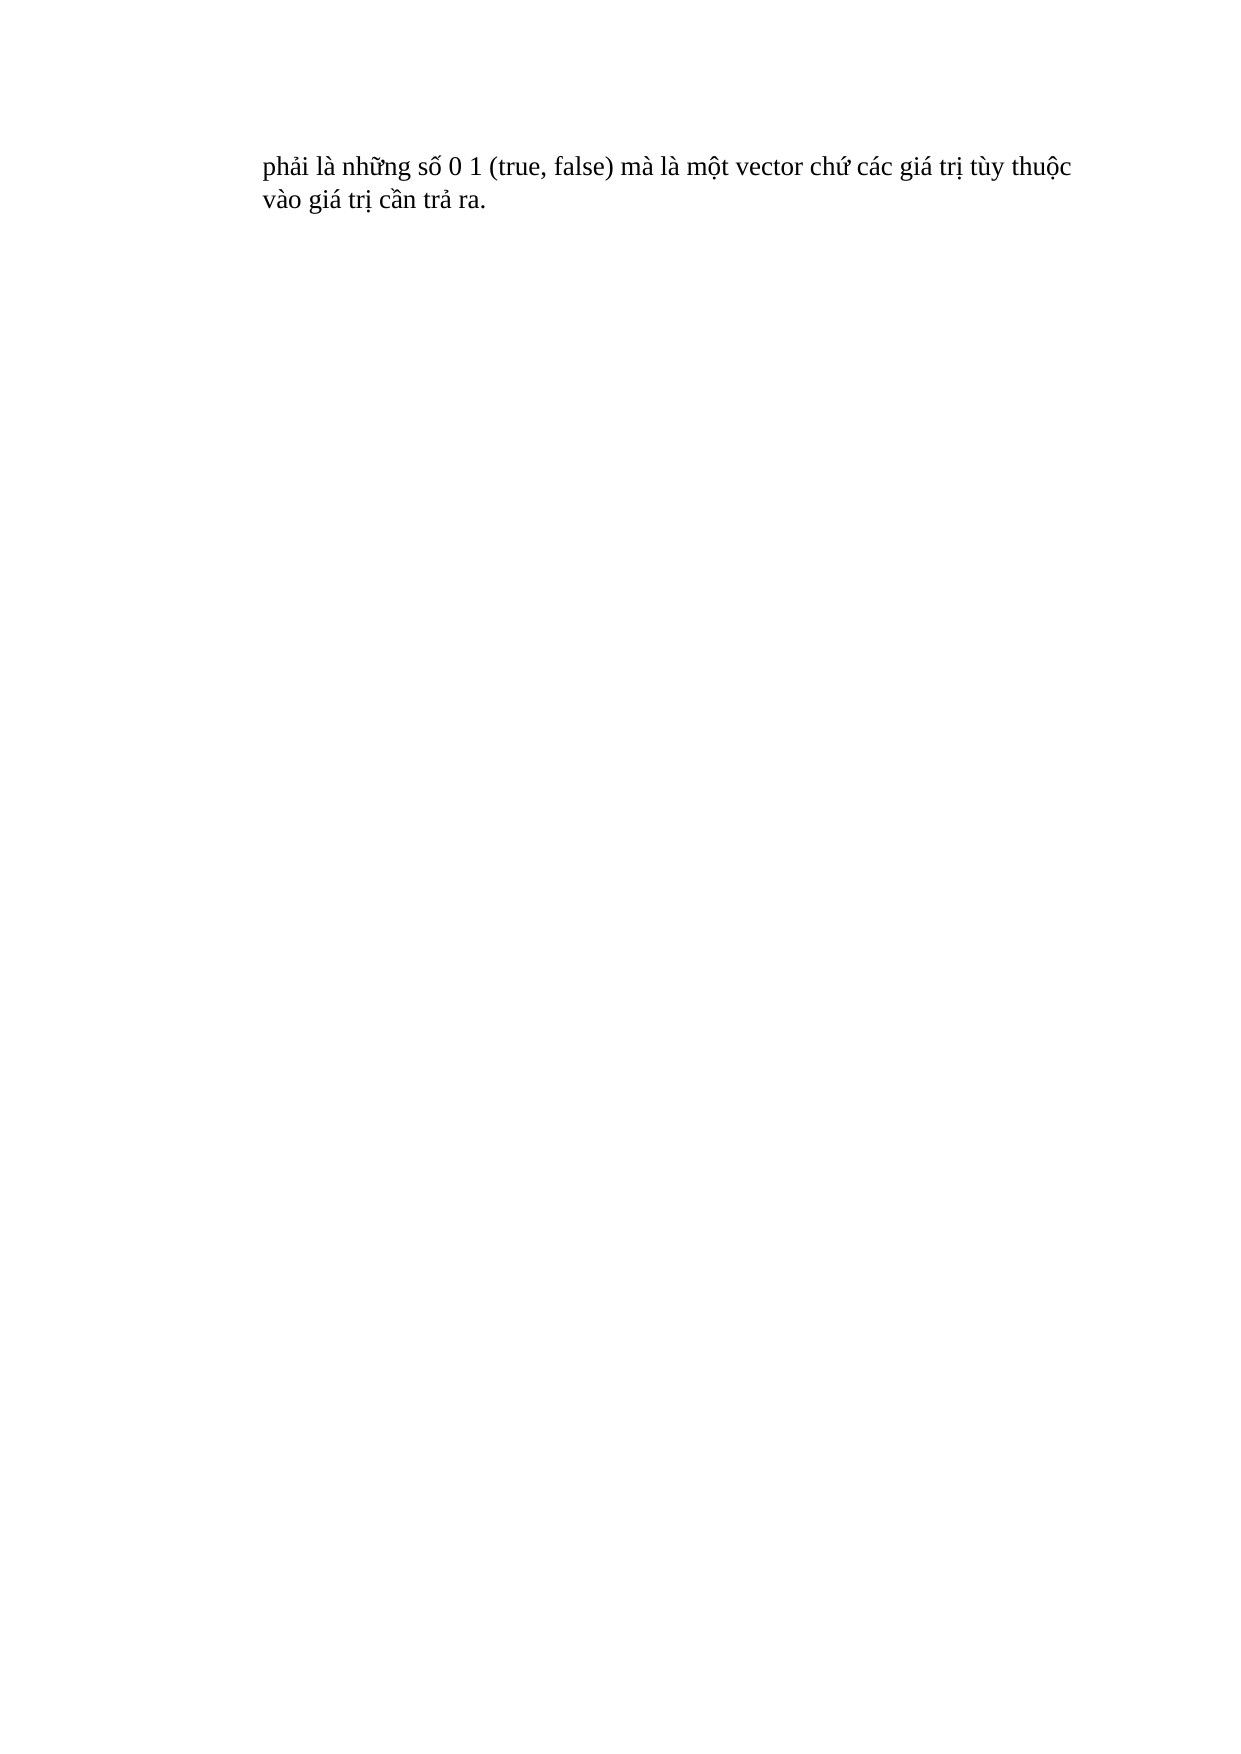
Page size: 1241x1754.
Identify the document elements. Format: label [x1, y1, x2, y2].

list [225, 150, 1090, 215]
